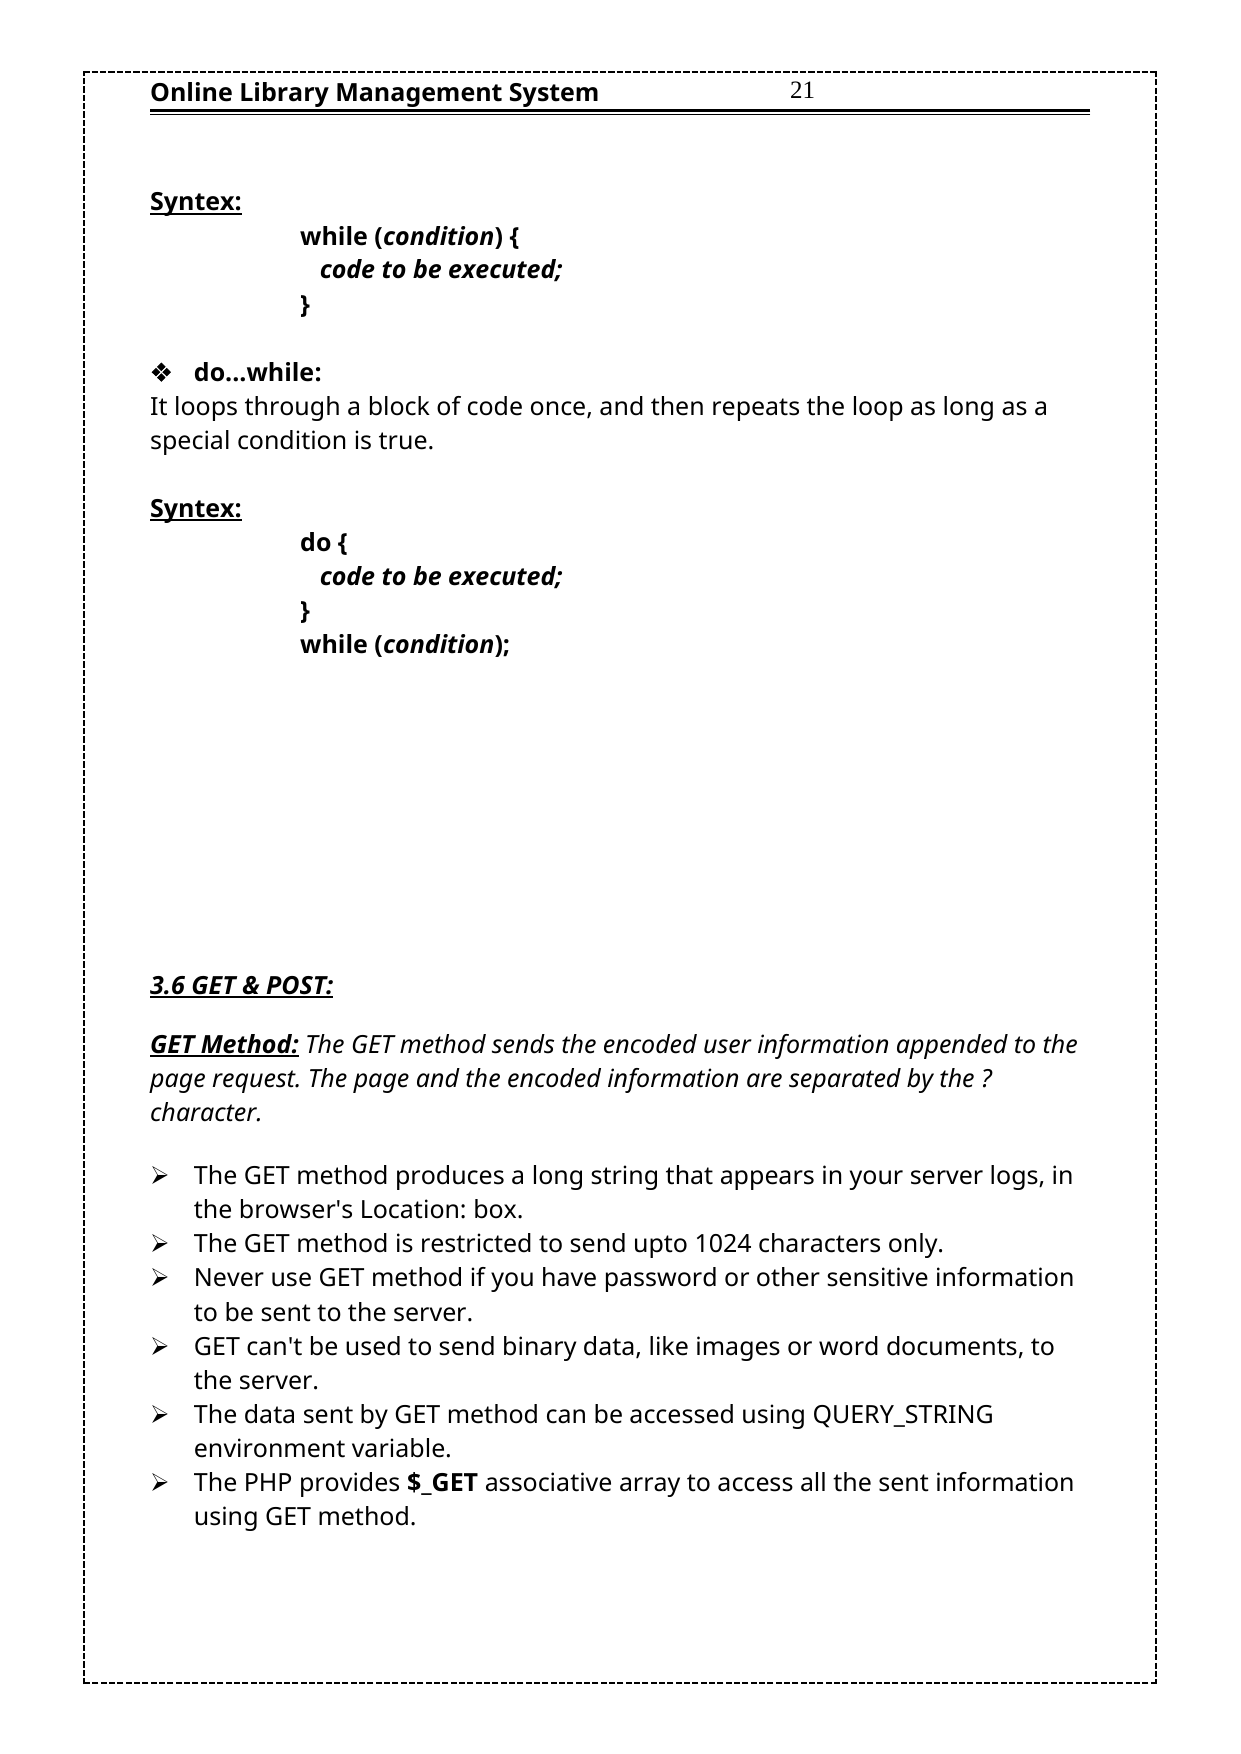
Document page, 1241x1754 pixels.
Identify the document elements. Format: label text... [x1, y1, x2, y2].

list The data sent by GET method can be accessed using QUERY_STRING environment variable. [150, 1513, 1090, 1581]
list Syntex: [150, 491, 1090, 525]
list The GET method produces a long string that appears in your server logs, in the browser's Location: box. [150, 1158, 1090, 1226]
list Syntex: [150, 184, 1090, 218]
list The GET method is restricted to send upto 1024 characters only. [150, 1255, 1090, 1289]
list do...while: [150, 354, 1090, 388]
text while (condition) { [300, 218, 1090, 252]
text while (condition); [300, 627, 1090, 661]
list GET can't be used to send binary data, like images or word documents, to the server. [150, 1416, 1090, 1484]
text 3.6 GET & POST: [150, 967, 1090, 1002]
subtitle GET Method: The GET method sends the encoded user information appended to the page request. The page and the encoded information are separated by the ? character. [150, 1027, 1090, 1129]
text do { [300, 525, 1090, 559]
list It loops through a block of code once, and then repeats the loop as long as a special condition is true. [150, 388, 1090, 457]
text code to be executed; [300, 559, 1090, 593]
list Never use GET method if you have password or other sensitive information to be sent to the server. [150, 1318, 1090, 1387]
text } [300, 286, 1090, 320]
text } [300, 593, 1090, 627]
text code to be executed; [300, 252, 1090, 286]
